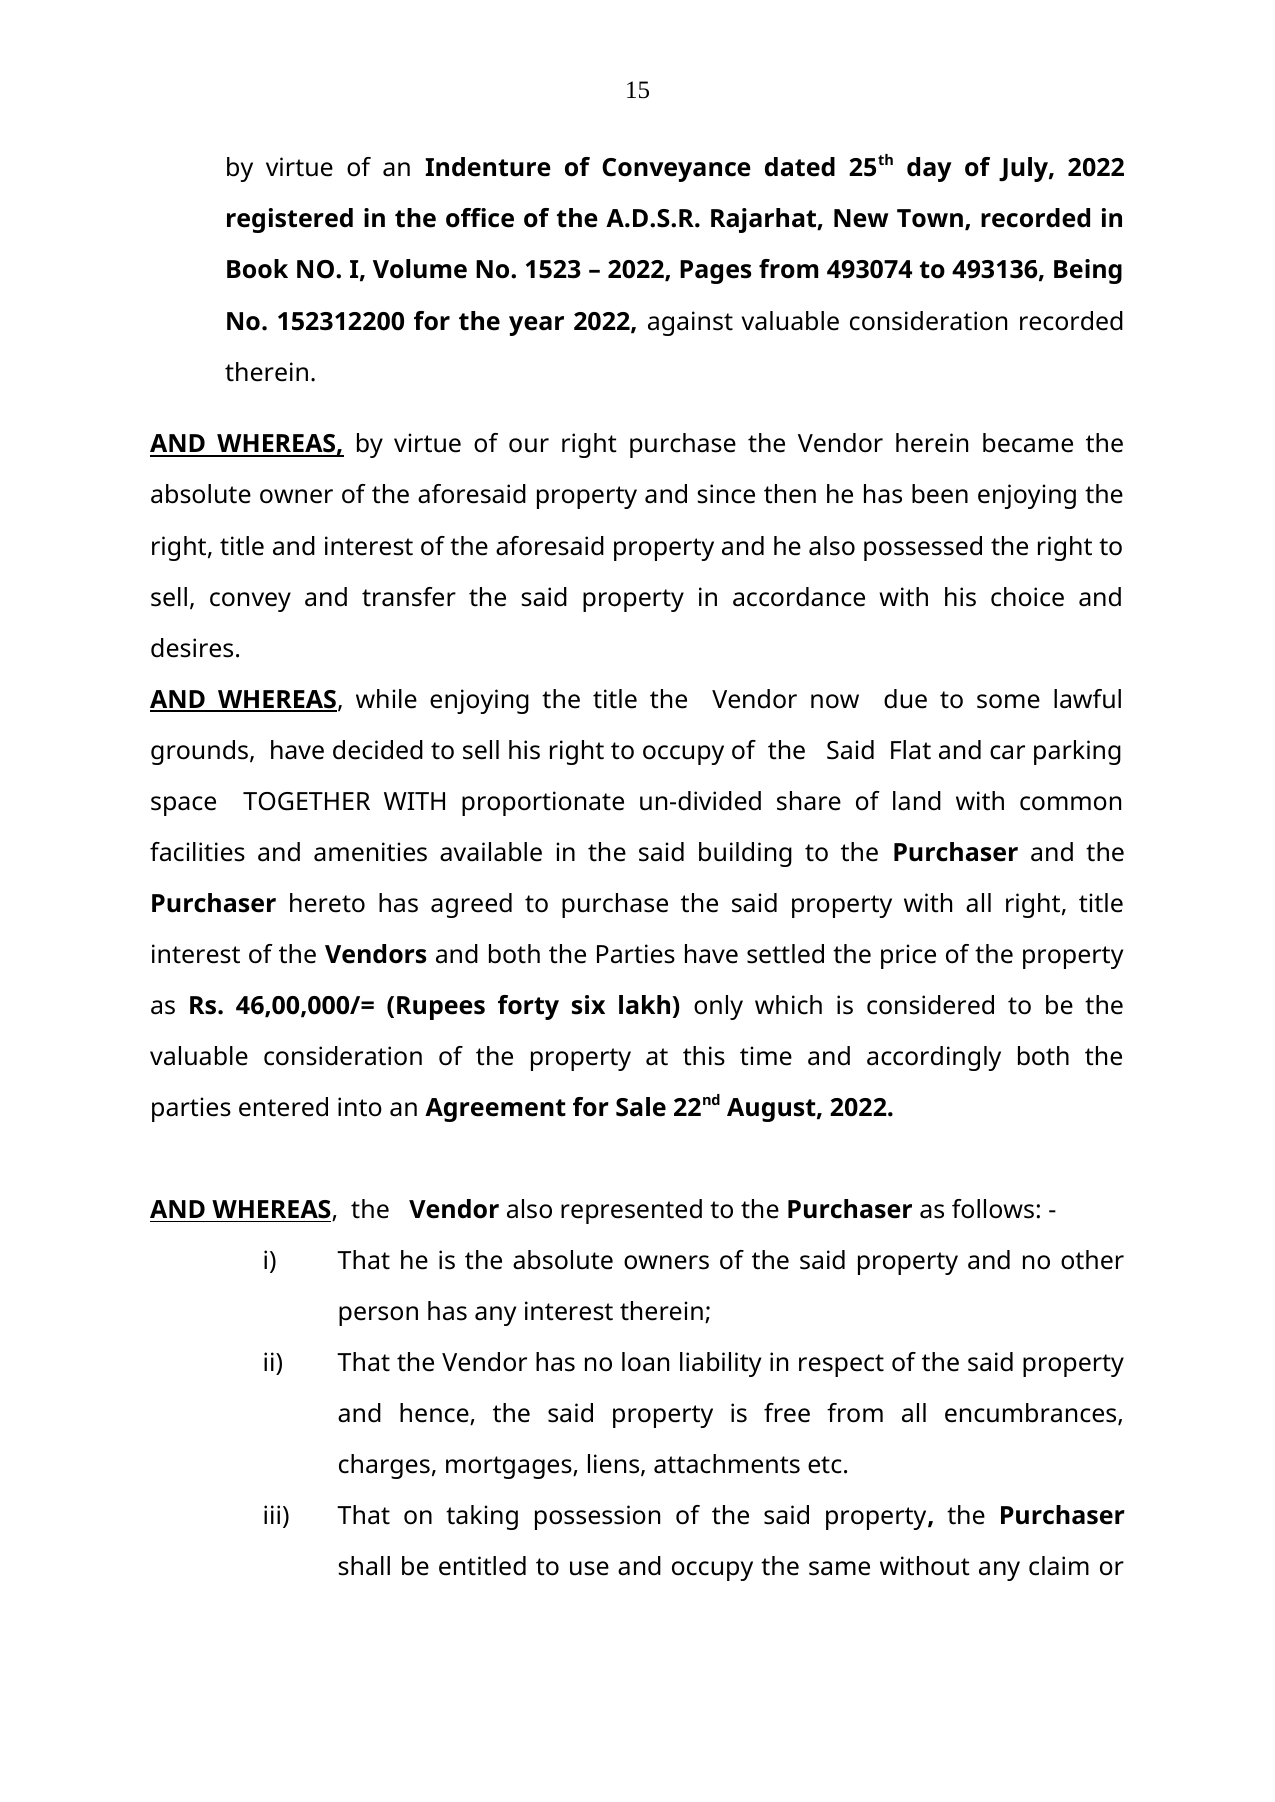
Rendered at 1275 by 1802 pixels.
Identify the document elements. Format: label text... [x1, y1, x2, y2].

text AND WHEREAS, the Vendor also represented to the Purchaser as follows: - [150, 1192, 1125, 1226]
list That the Vendor has no loan liability in respect of the said property and hence, the said property is free from all encumbrances, charges, mortgages, liens, attachments etc. [262, 1345, 1125, 1481]
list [262, 1498, 1125, 1583]
text AND WHEREAS, by virtue of our right purchase the Vendor herein became the absolute owner of the aforesaid property and since then he has been enjoying the right, title and interest of the aforesaid property and he also possessed the right to sell, convey and transfer the said property in accordance with his choice and desires. [150, 426, 1125, 664]
list That he is the absolute owners of the said property and no other person has any interest therein; [262, 1243, 1125, 1328]
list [187, 150, 1125, 388]
text AND WHEREAS, while enjoying the title the Vendor now due to some lawful grounds, have decided to sell his right to occupy of the Said Flat and car parking space TOGETHER WITH proportionate un-divided share of land with common facilities and amenities available in the said building to the Purchaser and the Purchaser hereto has agreed to purchase the said property with all right, title interest of the Vendors and both the Parties have settled the price of the property as Rs. 46,00,000/= (Rupees forty six lakh) only which is considered to be the valuable consideration of the property at this time and accordingly both the parties entered into an Agreement for Sale 22nd August, 2022. [150, 681, 1125, 1124]
